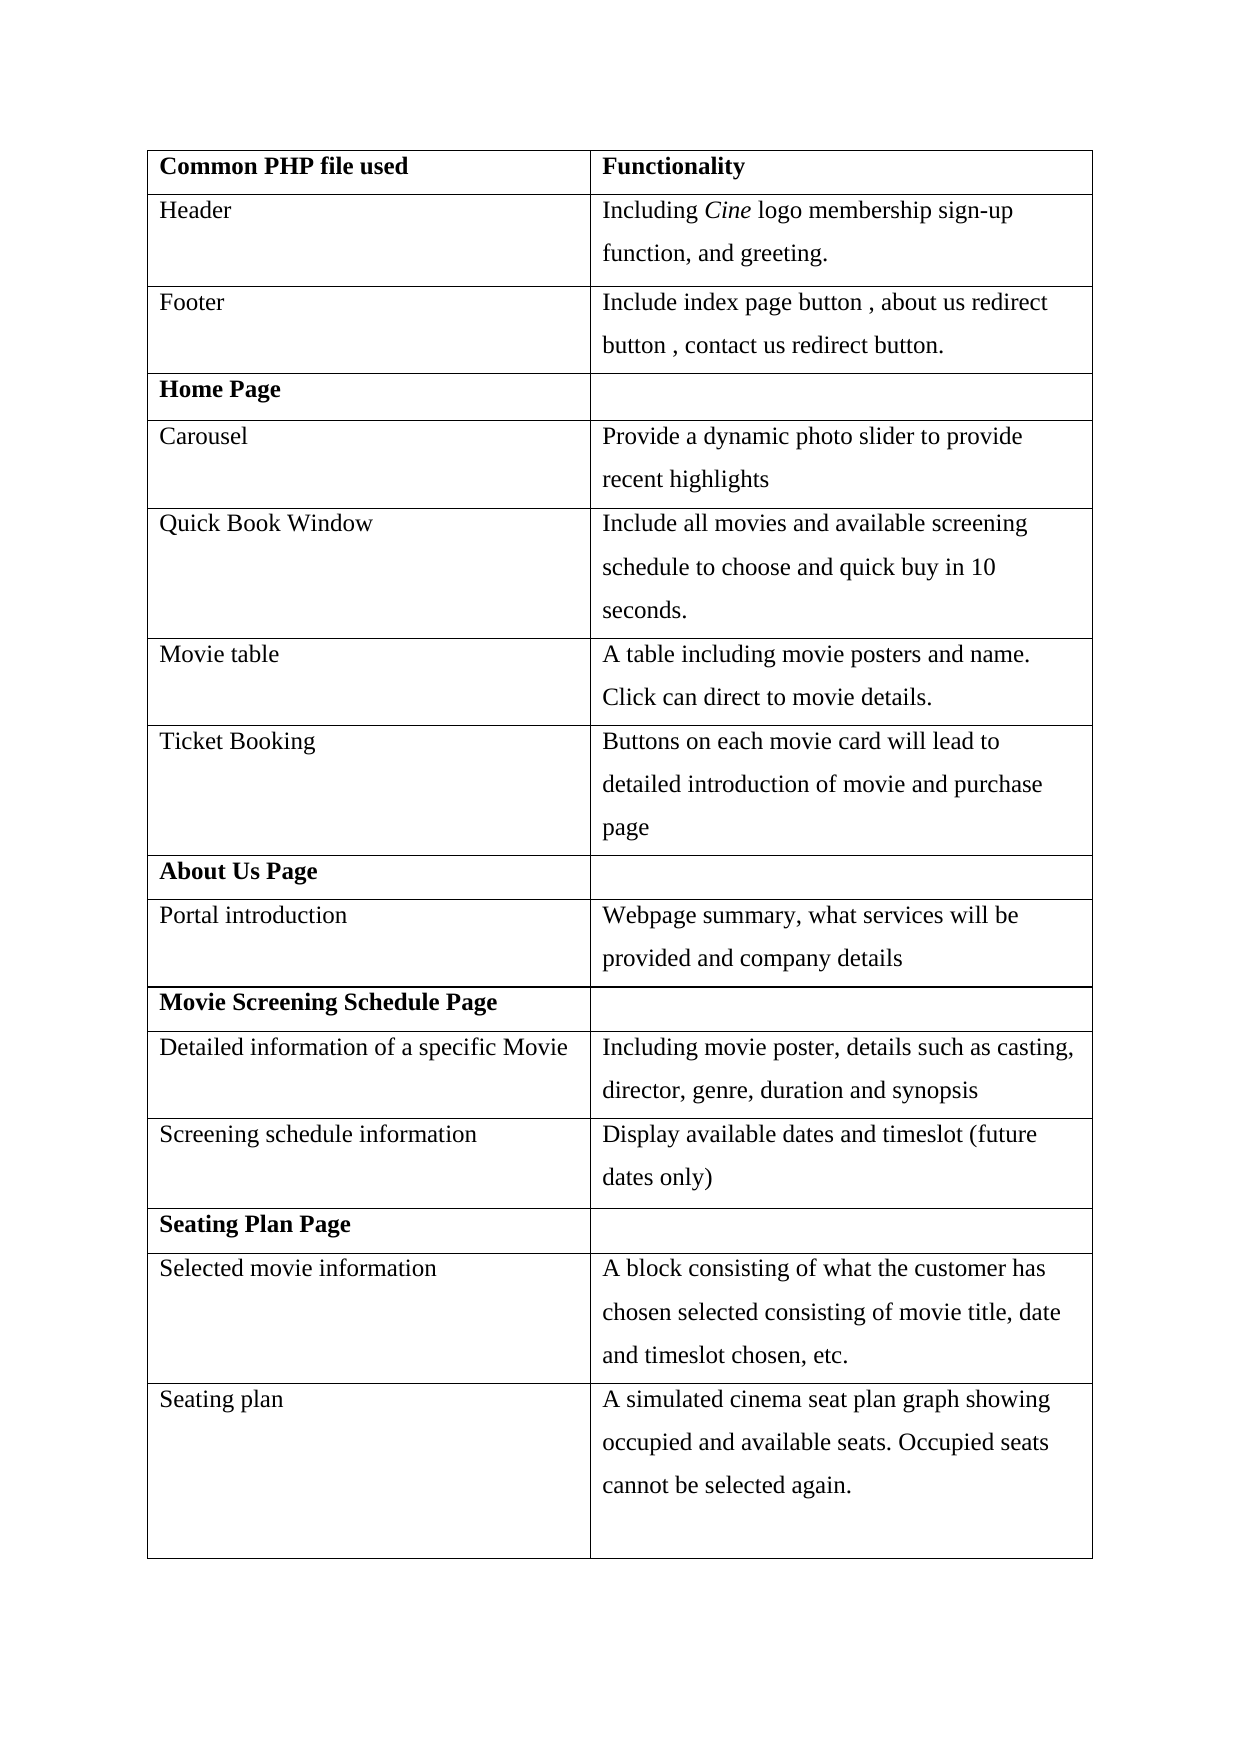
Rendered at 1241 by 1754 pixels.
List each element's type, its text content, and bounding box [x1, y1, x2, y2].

table_cell Including Cine logo membership sign-up function, and greeting. [591, 195, 1092, 286]
table_cell Seating Plan Page [148, 1209, 590, 1252]
table_cell Webpage summary, what services will be provided and company details [591, 900, 1092, 986]
table_cell Include index page button , about us redirect button , contact us redirect button. [591, 287, 1092, 373]
table_cell Detailed information of a specific Movie [148, 1032, 590, 1118]
table_header Common PHP file used [148, 151, 590, 194]
table_cell Ticket Booking [148, 726, 590, 855]
table_cell Movie Screening Schedule Page [148, 988, 590, 1031]
table_header Functionality [591, 151, 1092, 194]
table_cell Screening schedule information [148, 1119, 590, 1208]
table_cell Provide a dynamic photo slider to provide recent highlights [591, 421, 1092, 507]
table_cell Including movie poster, details such as casting, director, genre, duration and synopsis [591, 1032, 1092, 1118]
table_cell Include all movies and available screening schedule to choose and quick buy in 10 seconds. [591, 509, 1092, 638]
table_cell Selected movie information [148, 1254, 590, 1383]
table_cell About Us Page [148, 856, 590, 899]
table_cell A block consisting of what the customer has chosen selected consisting of movie title, date and timeslot chosen, etc. [591, 1254, 1092, 1383]
table_cell [591, 856, 1092, 899]
table_cell [591, 988, 1092, 1031]
table_cell Carousel [148, 421, 590, 507]
table_cell Quick Book Window [148, 509, 590, 638]
table_cell Header [148, 195, 590, 286]
table_cell A simulated cinema seat plan graph showing occupied and available seats. Occupied seats cannot be selected again. [591, 1384, 1092, 1558]
table_cell Home Page [148, 374, 590, 420]
table_cell Movie table [148, 639, 590, 725]
table_cell A table including movie posters and name. Click can direct to movie details. [591, 639, 1092, 725]
table_cell [591, 1209, 1092, 1252]
table_cell [591, 374, 1092, 420]
table_cell Portal introduction [148, 900, 590, 986]
table_cell Display available dates and timeslot (future dates only) [591, 1119, 1092, 1208]
table_cell Footer [148, 287, 590, 373]
table_cell Buttons on each movie card will lead to detailed introduction of movie and purchase page [591, 726, 1092, 855]
table_cell Seating plan [148, 1384, 590, 1558]
